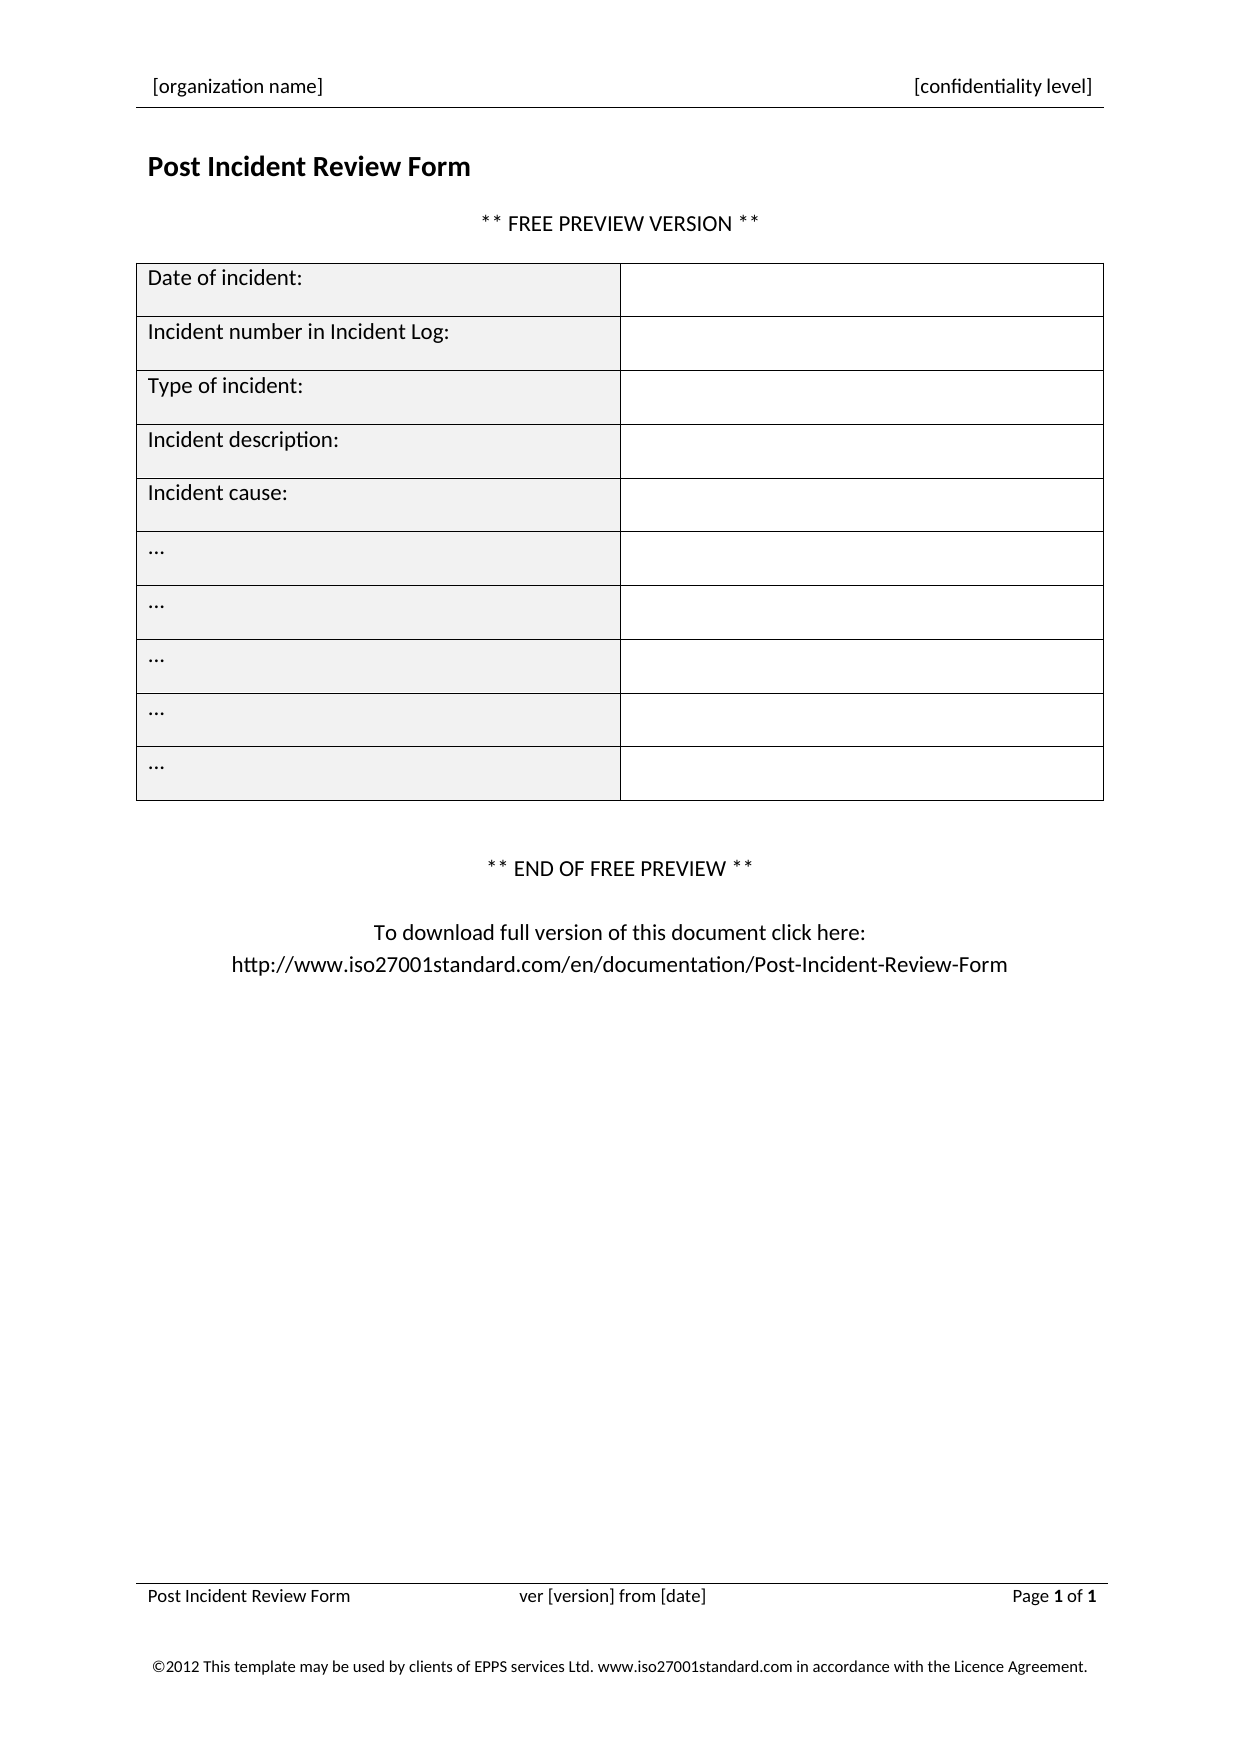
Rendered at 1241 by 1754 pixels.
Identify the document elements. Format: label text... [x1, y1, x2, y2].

text ** END OF FREE PREVIEW ** [148, 854, 1093, 882]
table_cell Type of incident: [137, 371, 620, 424]
table_cell [621, 640, 1103, 692]
table_cell ... [137, 747, 620, 800]
table_cell [621, 694, 1103, 746]
table_cell [621, 747, 1103, 800]
table_header Date of incident: [137, 264, 620, 316]
text ** FREE PREVIEW VERSION ** [148, 209, 1093, 237]
table_cell [621, 371, 1103, 424]
table_cell ... [137, 694, 620, 746]
table_cell ... [137, 640, 620, 692]
table_cell Incident cause: [137, 479, 620, 531]
table_cell ... [137, 586, 620, 639]
table_header [621, 264, 1103, 316]
table_cell ... [137, 532, 620, 585]
table_cell [621, 317, 1103, 370]
text Post Incident Review Form [148, 148, 1093, 183]
table_cell [621, 586, 1103, 639]
table_cell Incident number in Incident Log: [137, 317, 620, 370]
table_cell [621, 425, 1103, 477]
table_cell [621, 532, 1103, 585]
text To download full version of this document click here: http://www.iso27001standard.com/en/documentation/Post-Incident-Review-Form [148, 918, 1093, 978]
table_cell [621, 479, 1103, 531]
table_cell Incident description: [137, 425, 620, 477]
